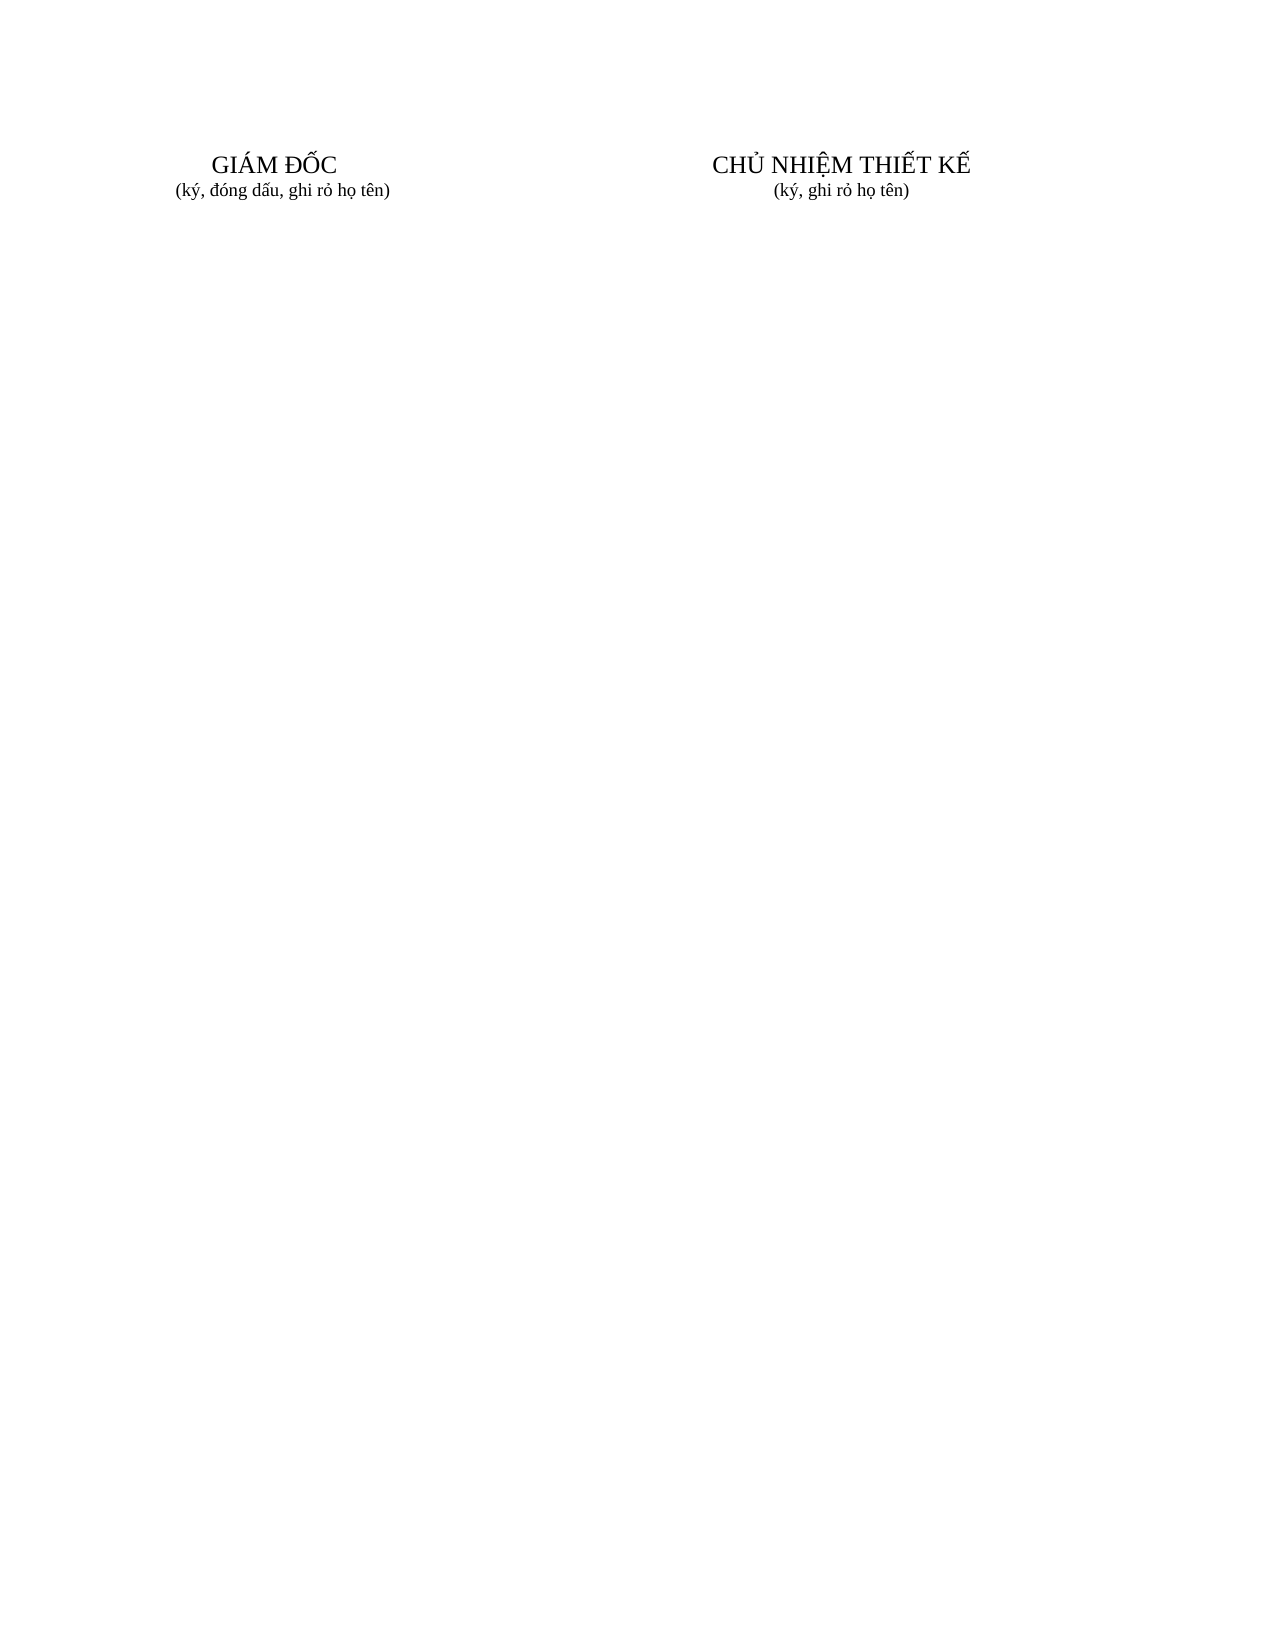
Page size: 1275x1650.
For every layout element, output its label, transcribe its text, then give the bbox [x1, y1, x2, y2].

table_cell CHỦ NHIỆM THIẾT KẾ (ký, ghi rỏ họ tên) [592, 150, 1091, 229]
table_cell GIÁM ĐỐC (ký, đóng dấu, ghi rỏ họ tên) [150, 150, 592, 229]
